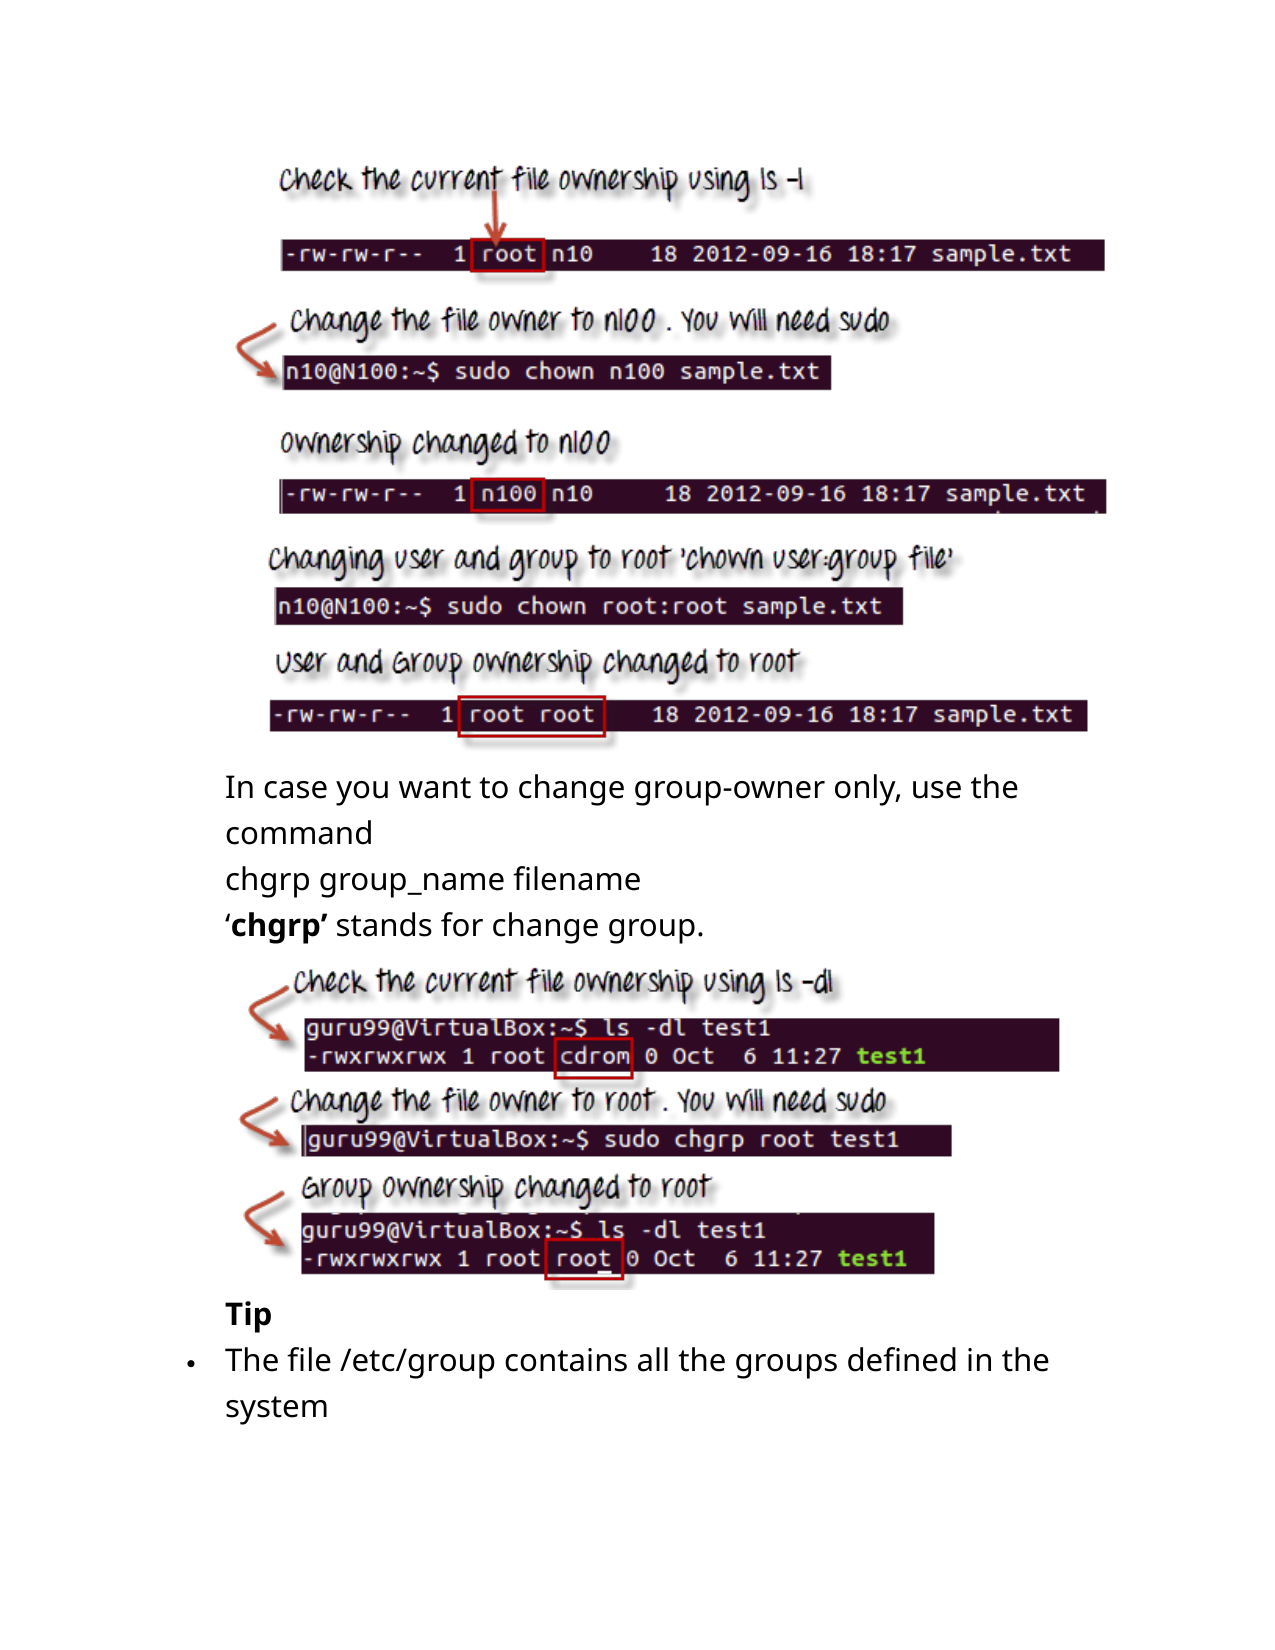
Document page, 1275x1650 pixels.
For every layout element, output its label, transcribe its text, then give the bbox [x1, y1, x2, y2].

list Tip [225, 1292, 1125, 1334]
picture [225, 150, 1119, 763]
list ‘chgrp’ stands for change group. [225, 903, 1125, 945]
list chgrp group_name filename [225, 857, 1125, 899]
list In case you want to change group-owner only, use the command [225, 765, 1125, 853]
list The file /etc/group contains all the groups defined in the system [187, 1338, 1125, 1426]
picture [225, 948, 1060, 1290]
